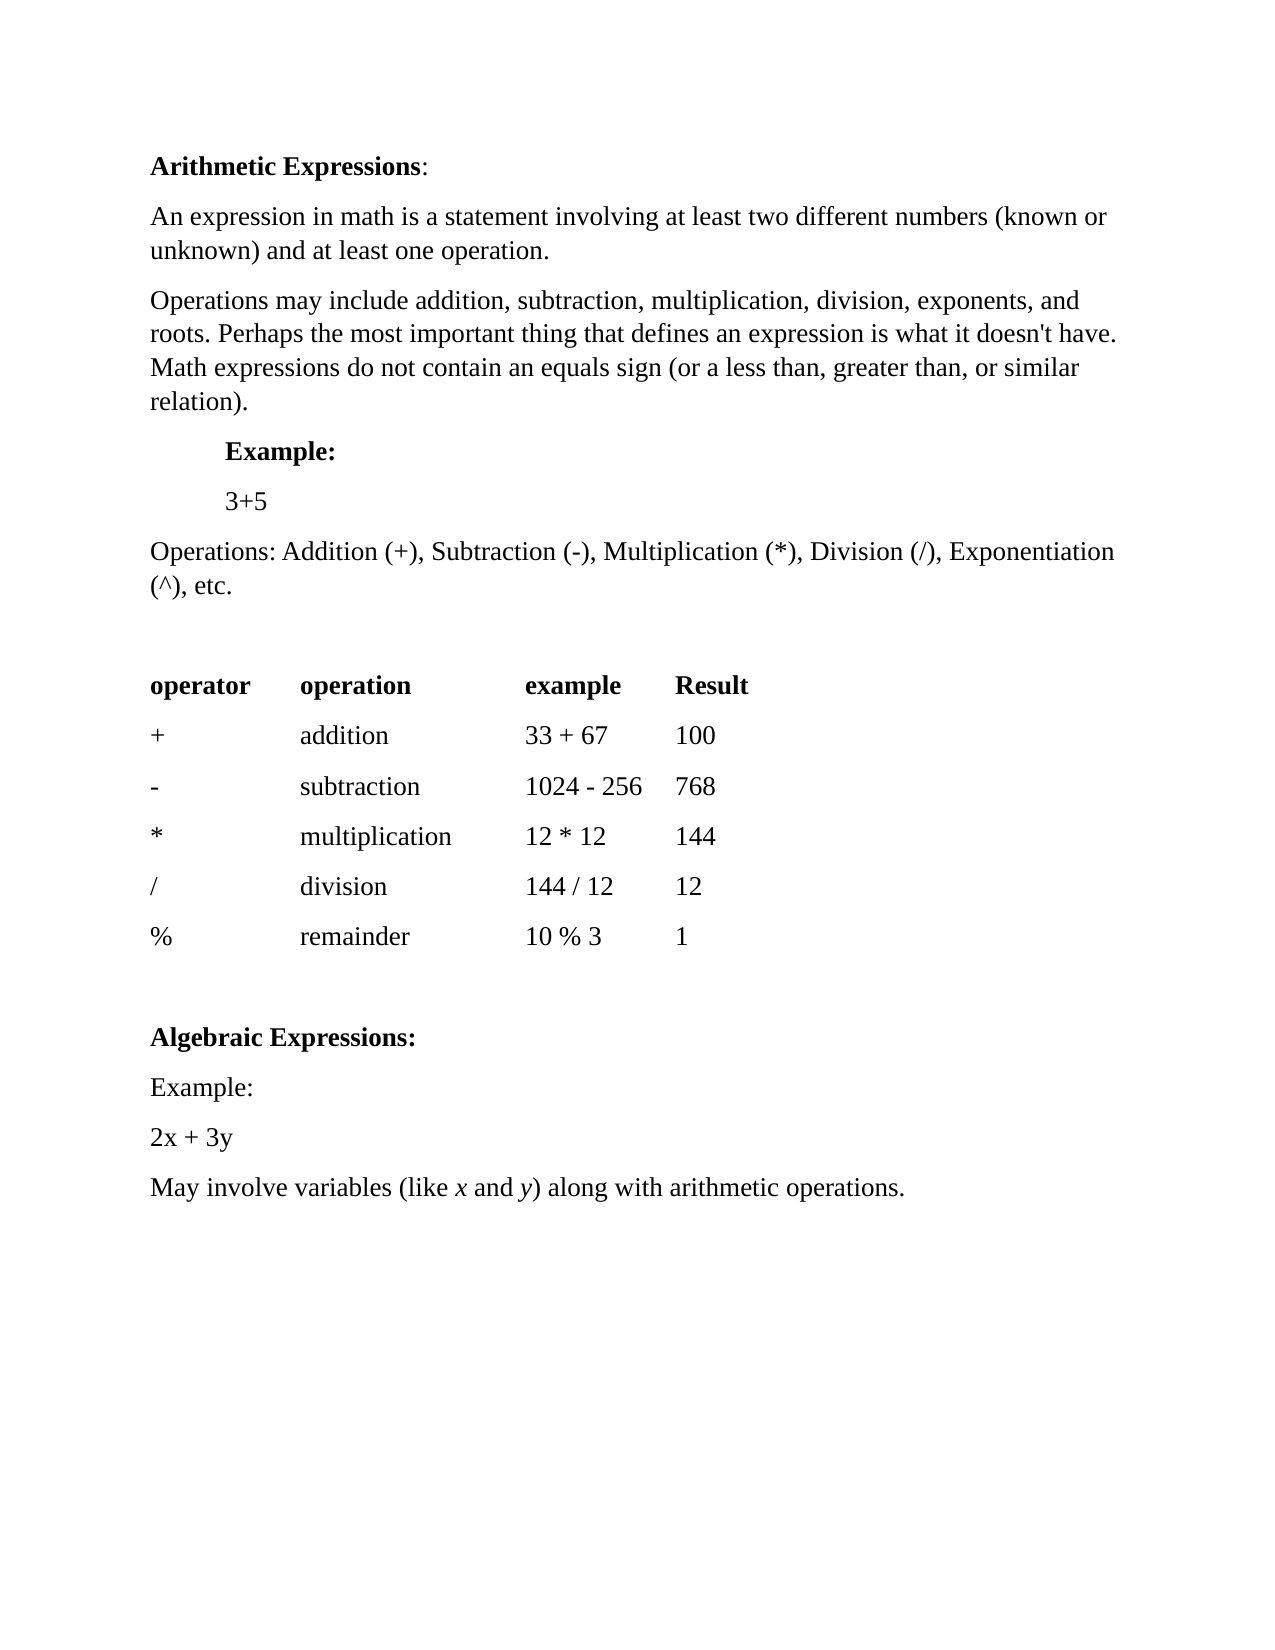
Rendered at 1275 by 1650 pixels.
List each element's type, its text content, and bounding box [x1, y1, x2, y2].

text Operations may include addition, subtraction, multiplication, division, exponents, and roots. Perhaps the most important thing that defines an expression is what it doesn't have. Math expressions do not contain an equals sign (or a less than, greater than, or similar relation). [150, 284, 1125, 416]
text May involve variables (like x and y) along with arithmetic operations. [150, 1171, 1125, 1202]
text Algebraic Expressions: [150, 1021, 1125, 1052]
text Operations: Addition (+), Subtraction (-), Multiplication (*), Division (/), Exponentiation (^), etc. [150, 535, 1125, 600]
text - subtraction 1024 - 256 768 [150, 769, 1125, 801]
text operator operation example Result [150, 669, 1125, 700]
text 3+5 [225, 485, 1125, 516]
text * multiplication 12 * 12 144 [150, 820, 1125, 851]
text An expression in math is a statement involving at least two different numbers (known or unknown) and at least one operation. [150, 200, 1125, 265]
text / division 144 / 12 12 [150, 870, 1125, 901]
text + addition 33 + 67 100 [150, 719, 1125, 751]
text Example: [150, 1071, 1125, 1102]
text % remainder 10 % 3 1 [150, 920, 1125, 951]
text Arithmetic Expressions: [150, 150, 1125, 181]
text 2x + 3y [150, 1121, 1125, 1152]
text Example: [225, 435, 1125, 466]
